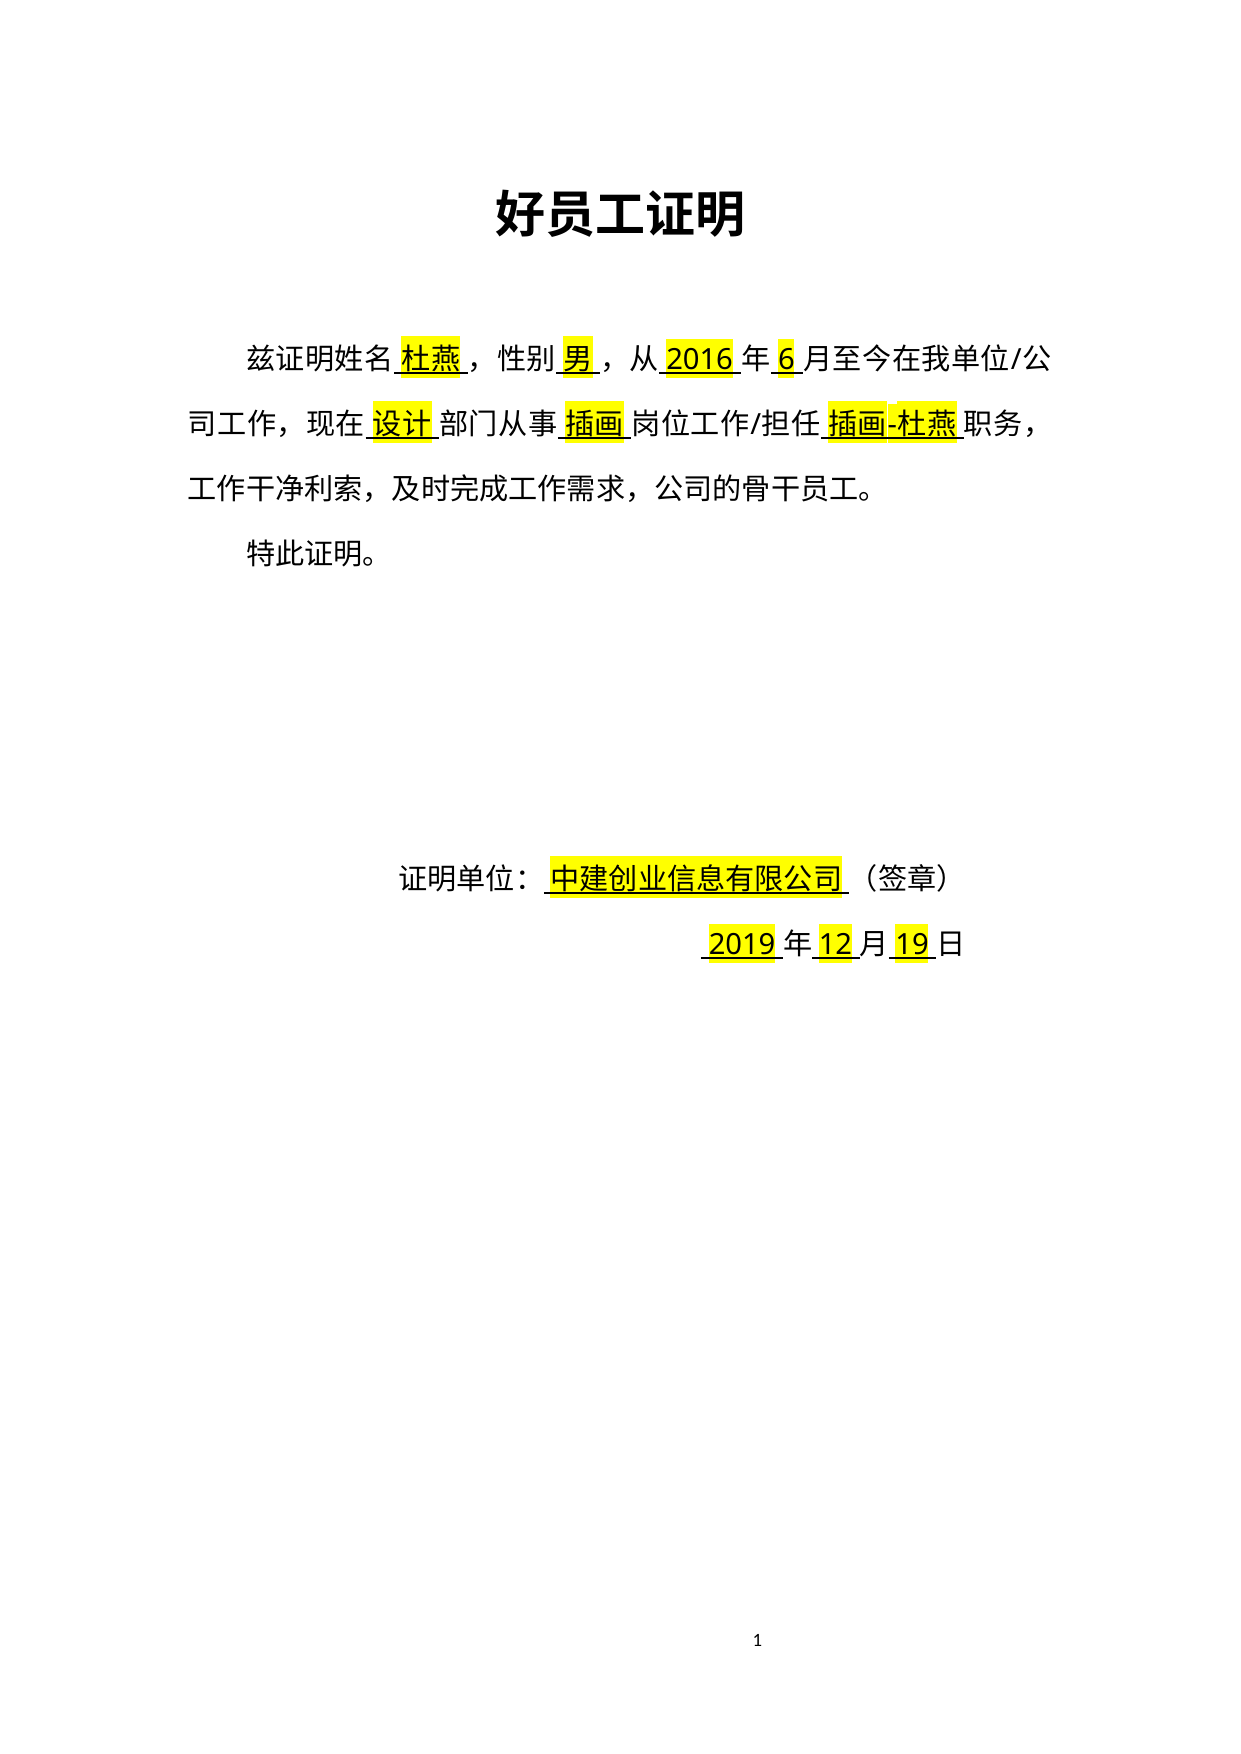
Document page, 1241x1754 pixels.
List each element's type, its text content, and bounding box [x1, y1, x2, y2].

text 特此证明。 [187, 519, 1053, 584]
text 好员工证明 [187, 162, 1053, 259]
text 兹证明姓名 杜燕 ，性别 男 ，从 2016 年 6 月至今在我单位/公司工作，现在 设计 部门从事 插画 岗位工作/担任 插画-杜燕 职务，工作干净利索，及时完成工作需求，公司的骨干员工。 [187, 324, 1053, 519]
text 证明单位： 中建创业信息有限公司 （签章） [187, 844, 965, 909]
text 2019 年 12 月 19 日 [187, 909, 965, 974]
